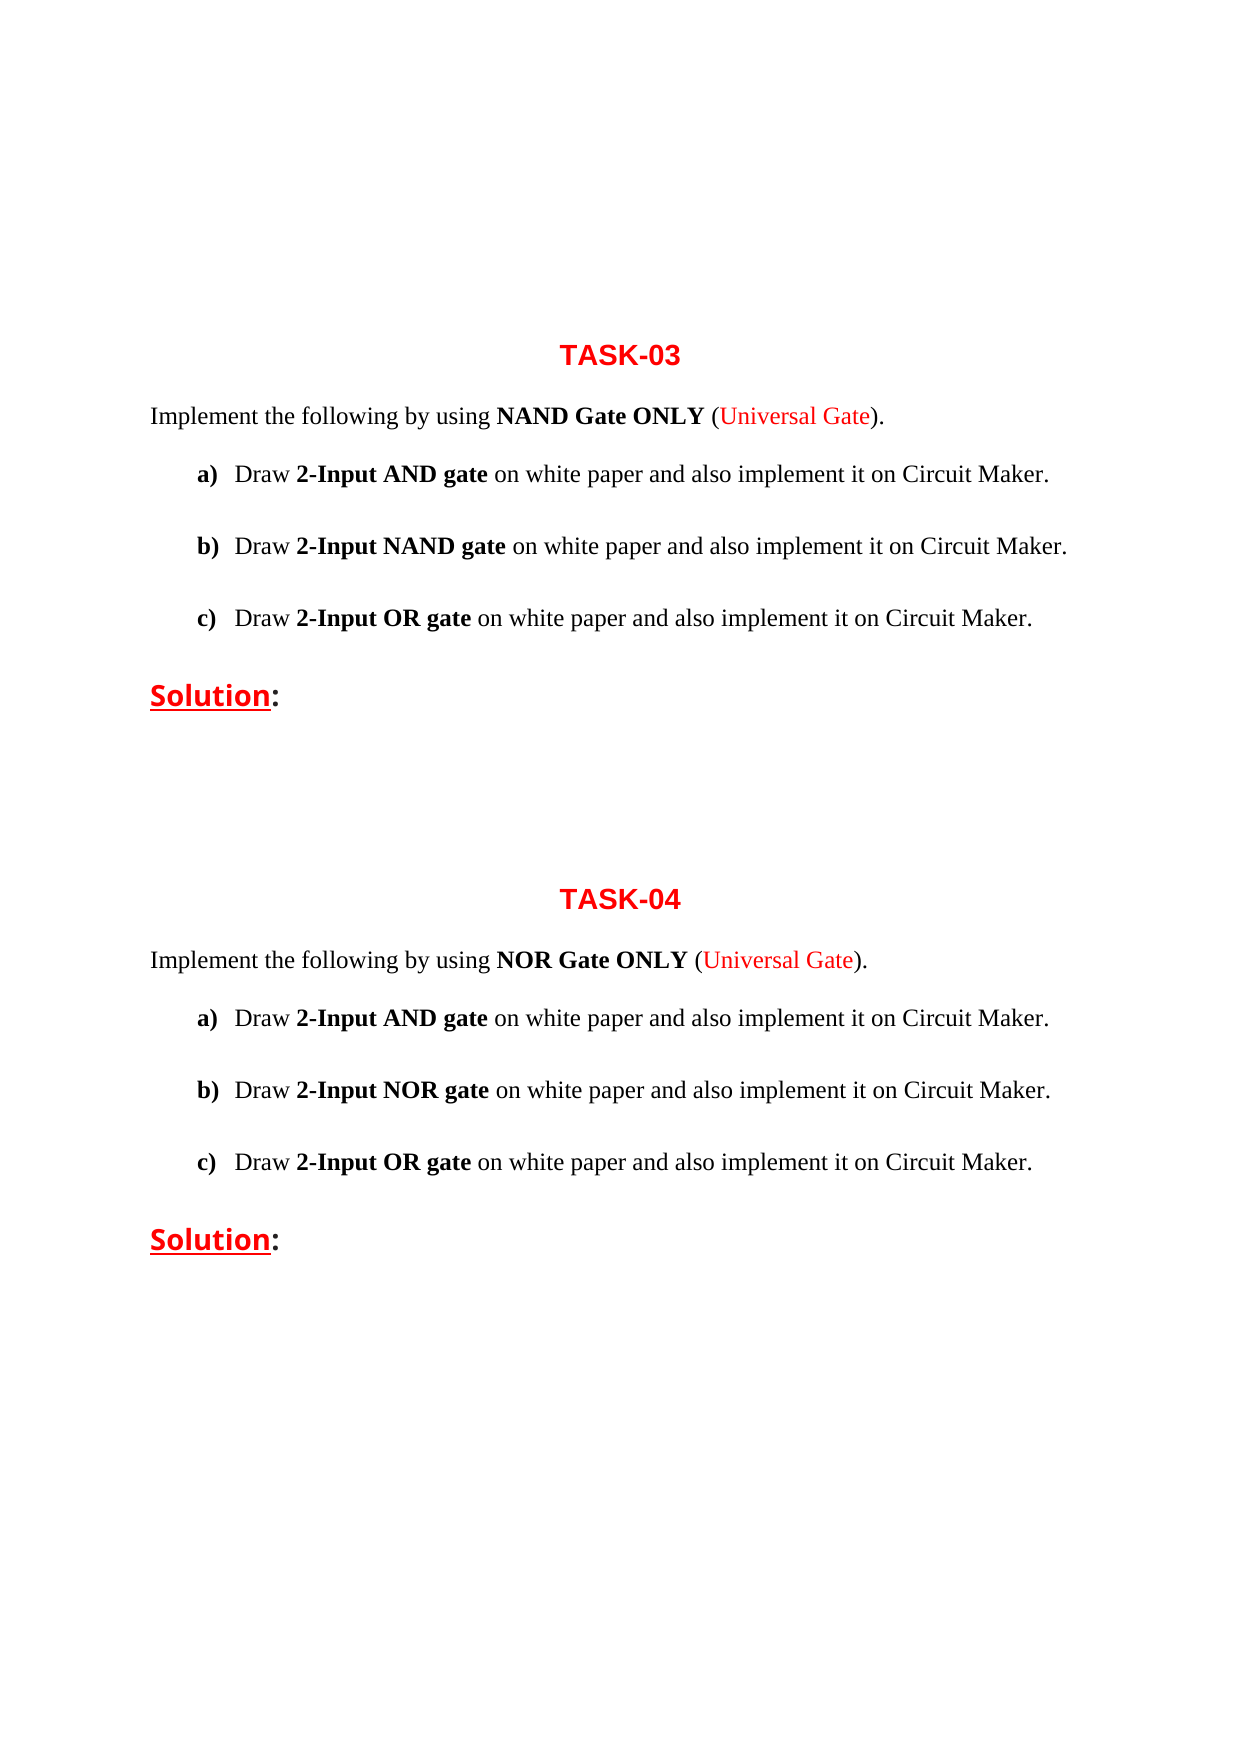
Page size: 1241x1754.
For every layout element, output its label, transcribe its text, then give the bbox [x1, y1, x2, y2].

text TASK-03 [150, 338, 1090, 372]
list Draw 2-Input OR gate on white paper and also implement it on Circuit Maker. [197, 603, 1090, 632]
list Draw 2-Input AND gate on white paper and also implement it on Circuit Maker. [197, 459, 1090, 487]
list Draw 2-Input NAND gate on white paper and also implement it on Circuit Maker. [197, 531, 1090, 560]
text Solution: [150, 676, 1090, 715]
list Draw 2-Input AND gate on white paper and also implement it on Circuit Maker. [197, 1003, 1090, 1032]
text Solution: [150, 1220, 1090, 1259]
text TASK-04 [150, 882, 1090, 916]
text Implement the following by using NOR Gate ONLY (Universal Gate). [150, 945, 1090, 974]
list Draw 2-Input NOR gate on white paper and also implement it on Circuit Maker. [197, 1075, 1090, 1104]
text Implement the following by using NAND Gate ONLY (Universal Gate). [150, 401, 1090, 429]
list Draw 2-Input OR gate on white paper and also implement it on Circuit Maker. [197, 1147, 1090, 1176]
